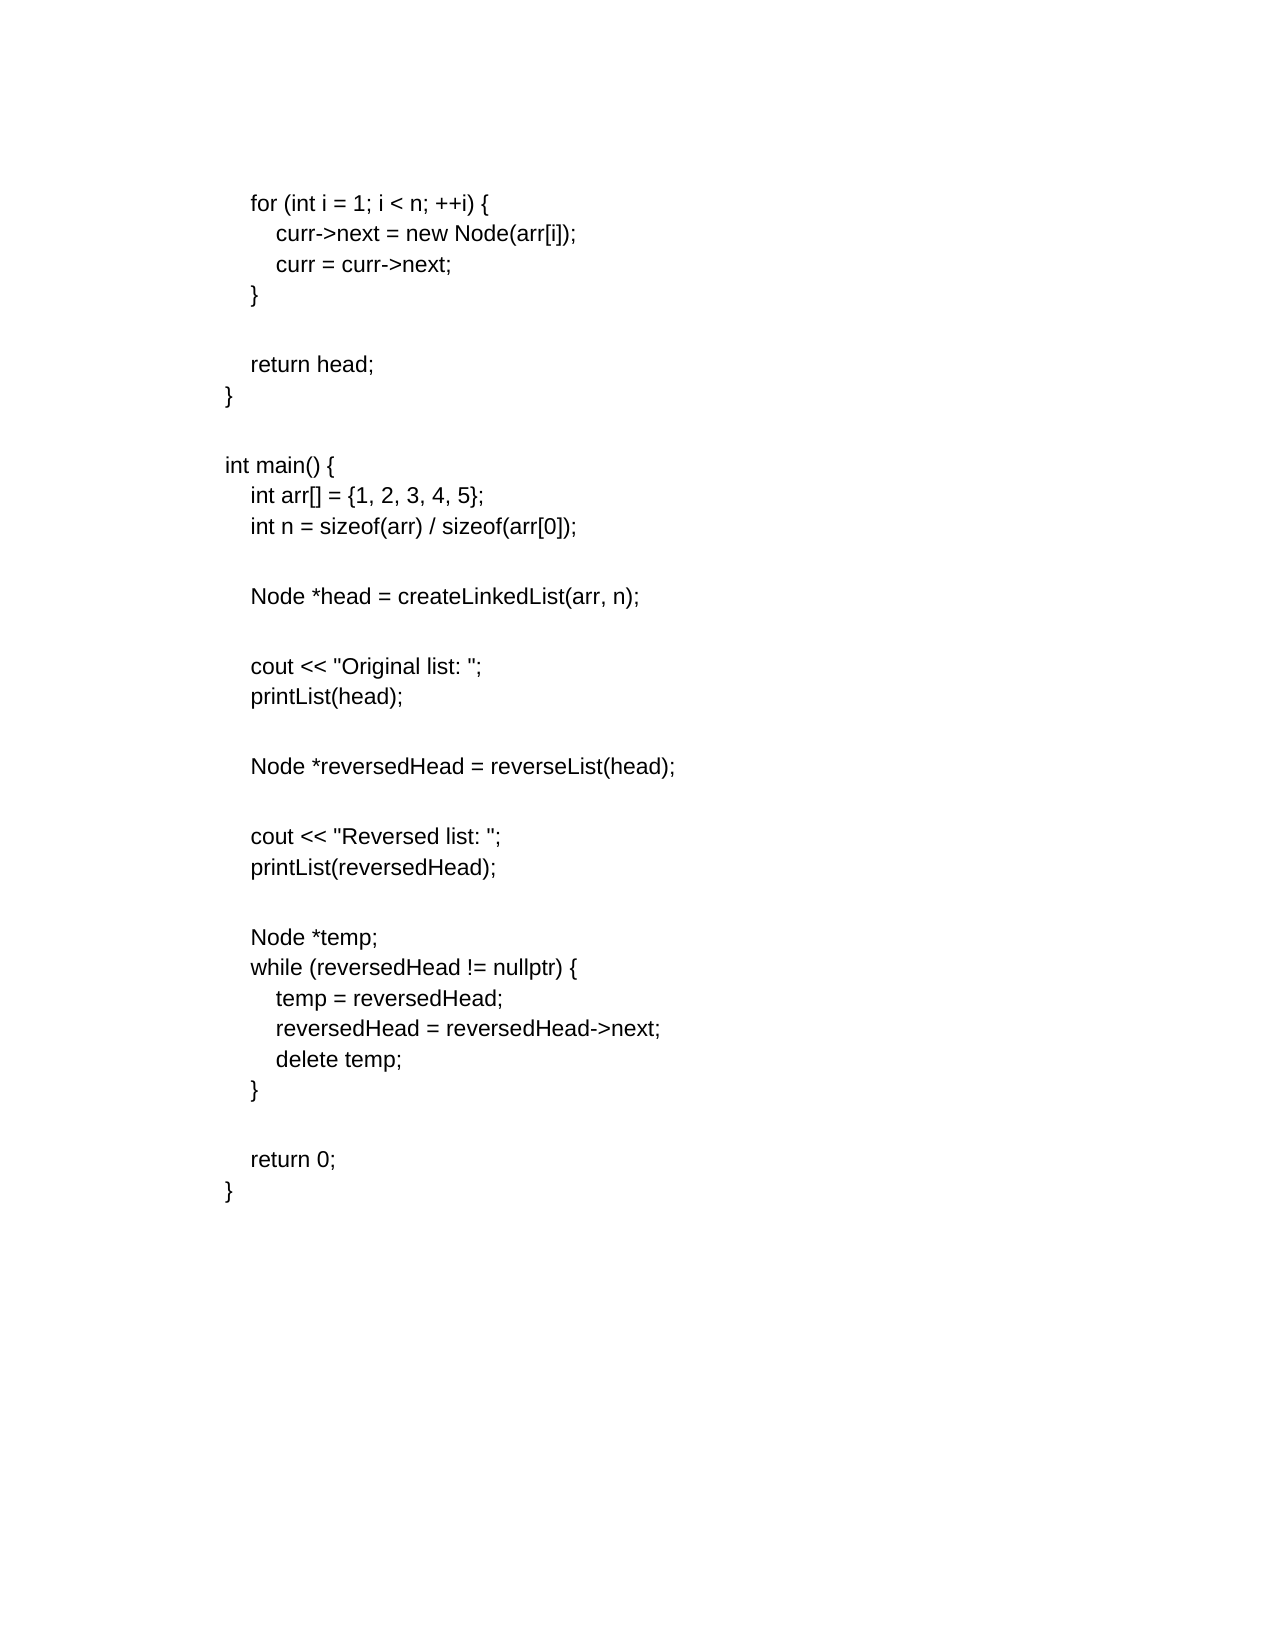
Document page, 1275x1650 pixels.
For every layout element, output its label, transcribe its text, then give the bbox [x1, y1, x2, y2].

list Node *reversedHead = reverseList(head); [225, 753, 1125, 779]
list printList(reversedHead); [225, 854, 1125, 880]
list int arr[] = {1, 2, 3, 4, 5}; [225, 482, 1125, 508]
list int main() { [225, 452, 1125, 478]
list } [225, 382, 1125, 408]
list Node *head = createLinkedList(arr, n); [225, 583, 1125, 609]
list int n = sizeof(arr) / sizeof(arr[0]); [225, 513, 1125, 539]
list curr = curr->next; [225, 251, 1125, 277]
list for (int i = 1; i < n; ++i) { [225, 189, 1125, 216]
list cout << "Original list: "; [225, 653, 1125, 679]
list } [225, 1076, 1125, 1103]
list reversedHead = reversedHead->next; [225, 1015, 1125, 1042]
list curr->next = new Node(arr[i]); [225, 220, 1125, 246]
list delete temp; [225, 1046, 1125, 1072]
list temp = reversedHead; [225, 985, 1125, 1011]
list cout << "Reversed list: "; [225, 823, 1125, 849]
list return head; [225, 351, 1125, 377]
list } [225, 281, 1125, 307]
list while (reversedHead != nullptr) { [225, 954, 1125, 981]
list printList(head); [225, 683, 1125, 709]
list return 0; [225, 1146, 1125, 1173]
list } [225, 1177, 1125, 1203]
list Node *temp; [225, 924, 1125, 950]
